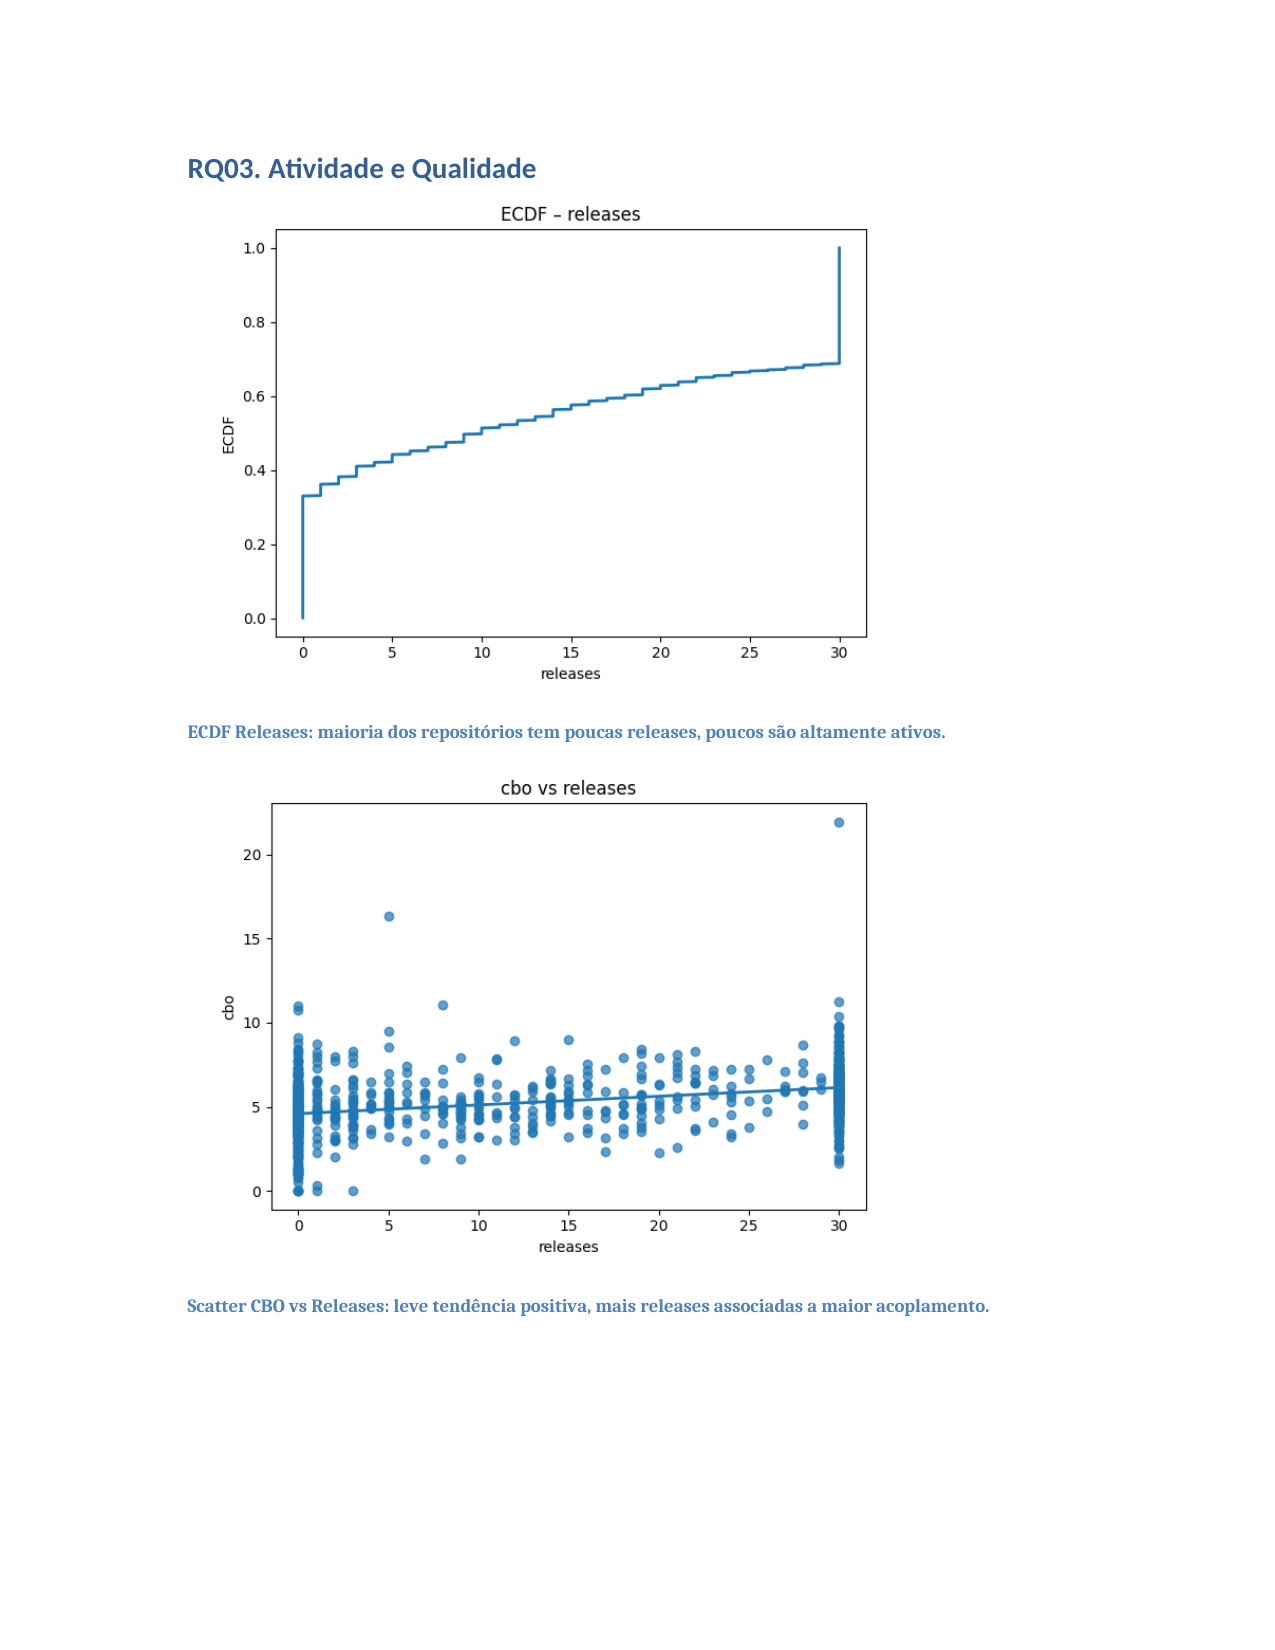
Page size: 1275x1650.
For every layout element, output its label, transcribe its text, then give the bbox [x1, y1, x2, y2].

picture [206, 764, 882, 1271]
text Scatter CBO vs Releases: leve tendência positiva, mais releases associadas a maior acoplamento. [187, 1295, 1087, 1317]
picture [206, 191, 882, 698]
text ECDF Releases: maioria dos repositórios tem poucas releases, poucos são altamente ativos. [187, 722, 1087, 743]
subtitle RQ03. Atividade e Qualidade [187, 150, 1087, 186]
